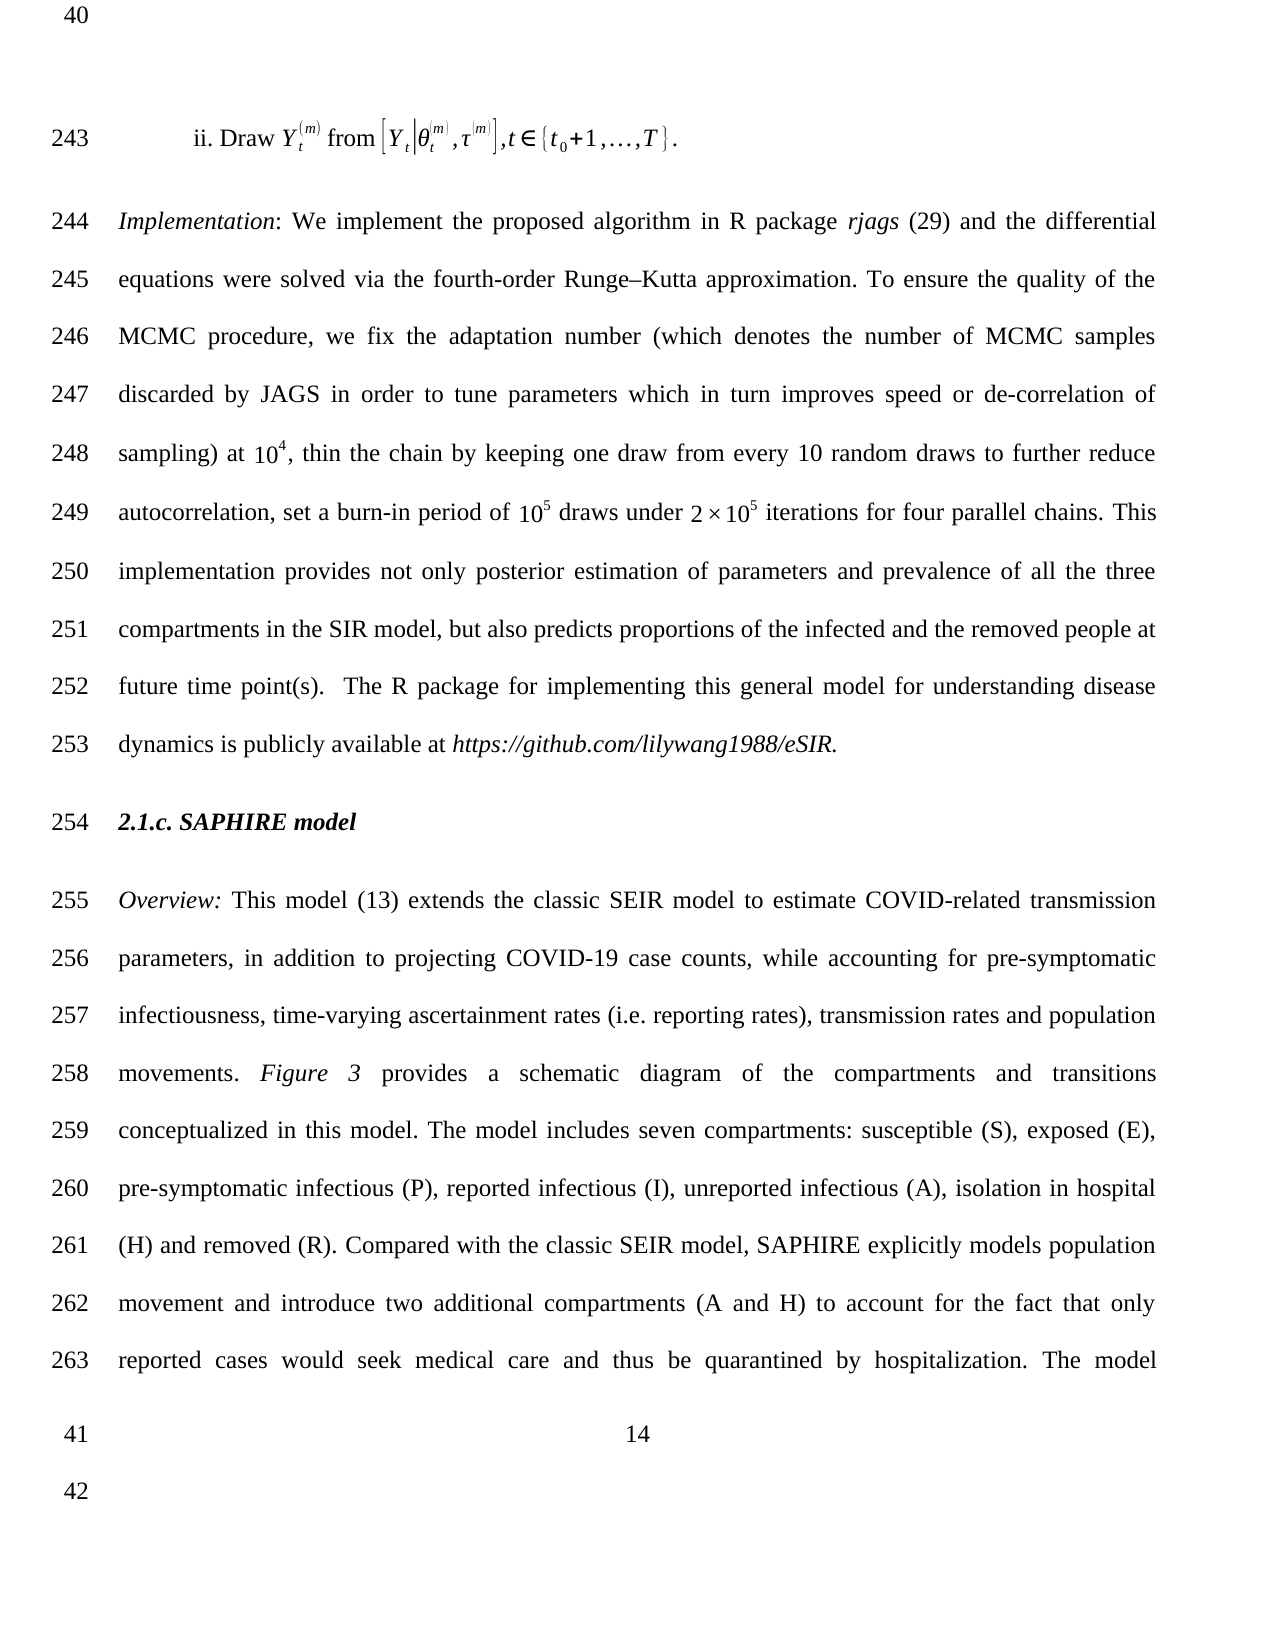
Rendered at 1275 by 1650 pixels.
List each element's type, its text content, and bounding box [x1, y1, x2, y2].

text 2.1.c. SAPHIRE model [118, 807, 1157, 836]
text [118, 1317, 1157, 1374]
text ii. Draw from . [118, 118, 1157, 157]
text Implementation: We implement the proposed algorithm in R package rjags (29) and the differential equations were solved via the fourth-order Runge–Kutta approximation. To ensure the quality of the MCMC procedure, we fix the adaptation number (which denotes the number of MCMC samples discarded by JAGS in order to tune parameters which in turn improves speed or de-correlation of sampling) at , thin the chain by keeping one draw from every 10 random draws to further reduce autocorrelation, set a burn-in period of draws under iterations for four parallel chains. This implementation provides not only posterior estimation of parameters and prevalence of all the three compartments in the SIR model, but also predicts proportions of the infected and the removed people at future time point(s). The R package for implementing this general model for understanding disease dynamics is publicly available at https://github.com/lilywang1988/eSIR. [118, 206, 1157, 757]
